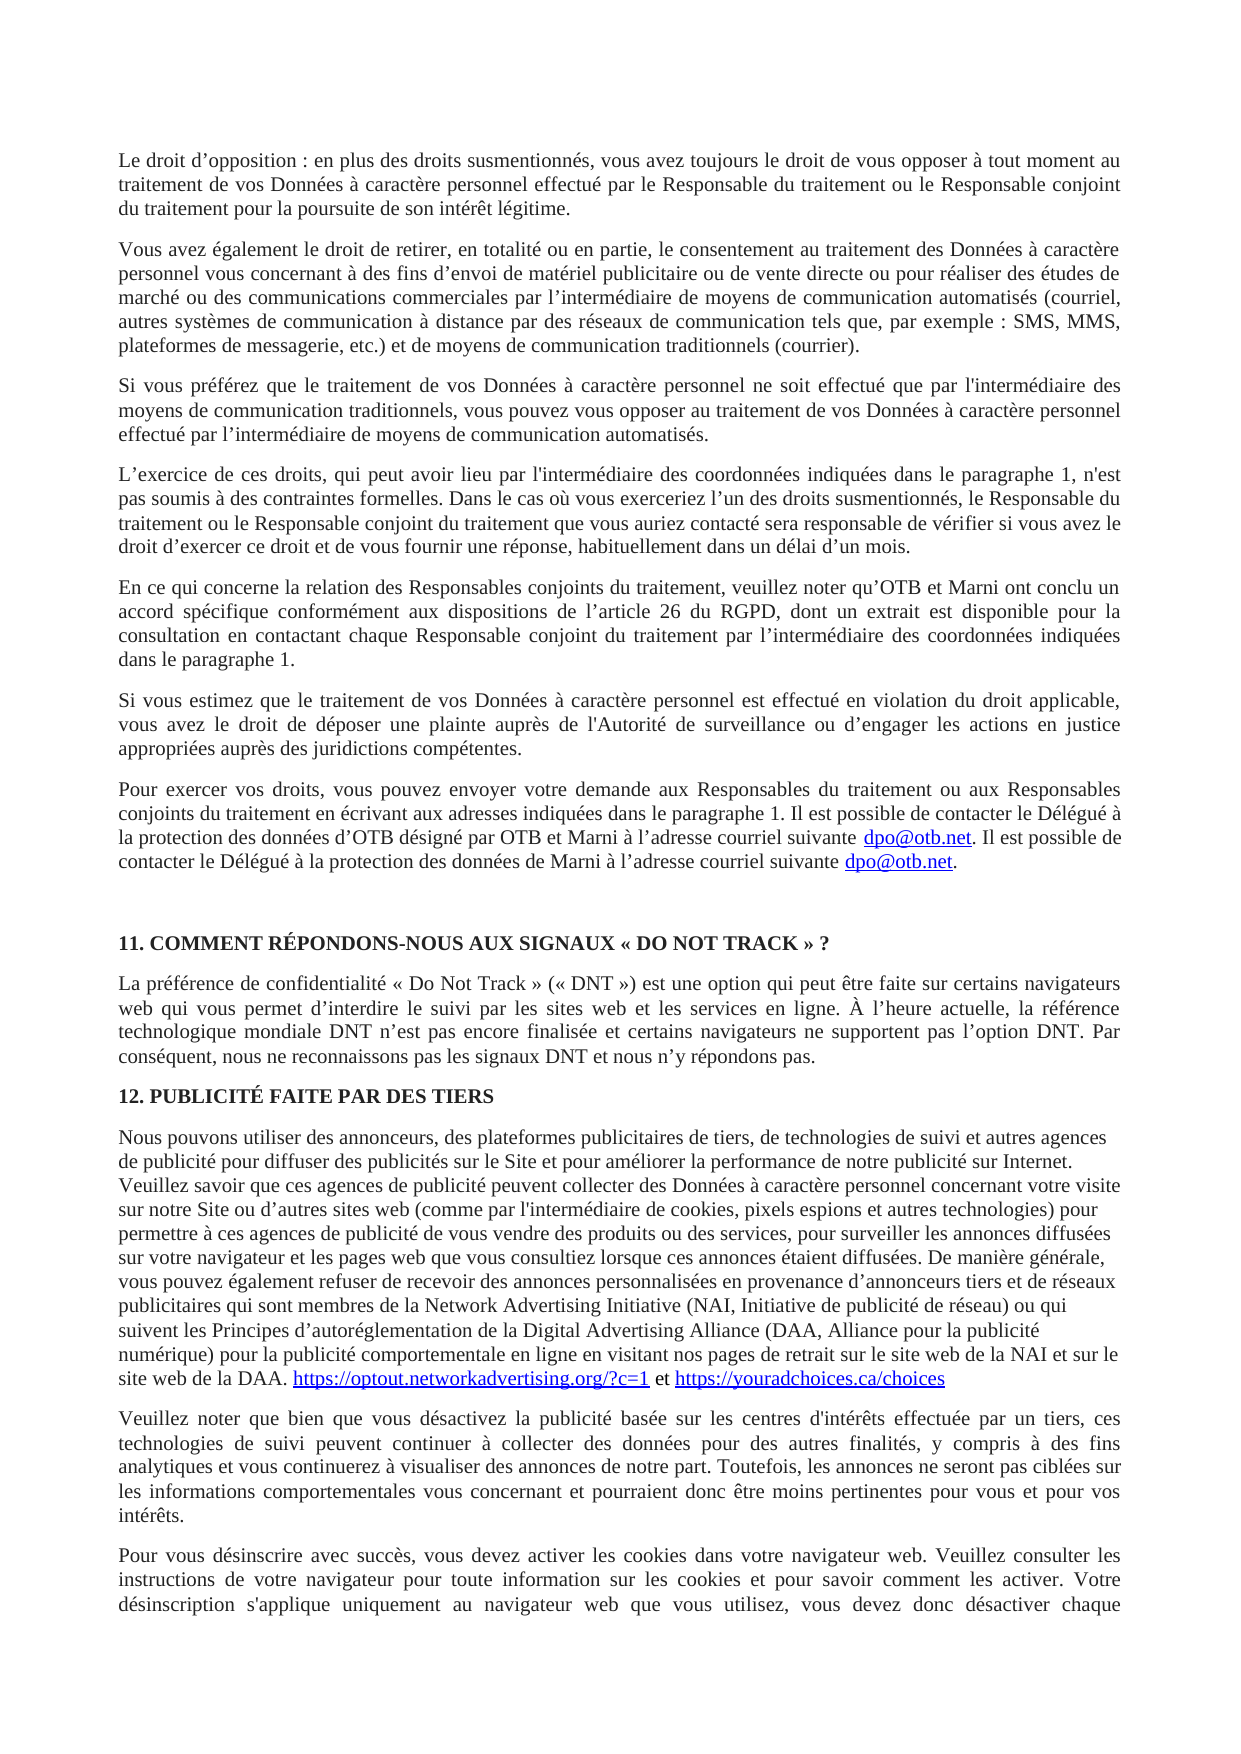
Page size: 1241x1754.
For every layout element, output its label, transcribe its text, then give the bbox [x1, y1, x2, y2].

text Si vous estimez que le traitement de vos Données à caractère personnel est effectué en violation du droit applicable, vous avez le droit de déposer une plainte auprès de l'Autorité de surveillance ou d’engager les actions en justice appropriées auprès des juridictions compétentes. [118, 688, 1122, 760]
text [118, 1543, 1122, 1616]
text Pour exercer vos droits, vous pouvez envoyer votre demande aux Responsables du traitement ou aux Responsables conjoints du traitement en écrivant aux adresses indiquées dans le paragraphe 1. Il est possible de contacter le Délégué à la protection des données d’OTB désigné par OTB et Marni à l’adresse courriel suivante dpo@otb.net. Il est possible de contacter le Délégué à la protection des données de Marni à l’adresse courriel suivante dpo@otb.net. [118, 777, 1122, 873]
text Vous avez également le droit de retirer, en totalité ou en partie, le consentement au traitement des Données à caractère personnel vous concernant à des fins d’envoi de matériel publicitaire ou de vente directe ou pour réaliser des études de marché ou des communications commerciales par l’intermédiaire de moyens de communication automatisés (courriel, autres systèmes de communication à distance par des réseaux de communication tels que, par exemple : SMS, MMS, plateformes de messagerie, etc.) et de moyens de communication traditionnels (courrier). [118, 236, 1122, 357]
text Veuillez noter que bien que vous désactivez la publicité basée sur les centres d'intérêts effectuée par un tiers, ces technologies de suivi peuvent continuer à collecter des données pour des autres finalités, y compris à des fins analytiques et vous continuerez à visualiser des annonces de notre part. Toutefois, les annonces ne seront pas ciblées sur les informations comportementales vous concernant et pourraient donc être moins pertinentes pour vous et pour vos intérêts. [118, 1406, 1122, 1527]
text 11. COMMENT RÉPONDONS-NOUS AUX SIGNAUX « DO NOT TRACK » ? [118, 931, 1122, 955]
text Si vous préférez que le traitement de vos Données à caractère personnel ne soit effectué que par l'intermédiaire des moyens de communication traditionnels, vous pouvez vous opposer au traitement de vos Données à caractère personnel effectué par l’intermédiaire de moyens de communication automatisés. [118, 373, 1122, 446]
text Le droit d’opposition : en plus des droits susmentionnés, vous avez toujours le droit de vous opposer à tout moment au traitement de vos Données à caractère personnel effectué par le Responsable du traitement ou le Responsable conjoint du traitement pour la poursuite de son intérêt légitime. [118, 148, 1122, 220]
text L’exercice de ces droits, qui peut avoir lieu par l'intermédiaire des coordonnées indiquées dans le paragraphe 1, n'est pas soumis à des contraintes formelles. Dans le cas où vous exerceriez l’un des droits susmentionnés, le Responsable du traitement ou le Responsable conjoint du traitement que vous auriez contacté sera responsable de vérifier si vous avez le droit d’exercer ce droit et de vous fournir une réponse, habituellement dans un délai d’un mois. [118, 462, 1122, 558]
text En ce qui concerne la relation des Responsables conjoints du traitement, veuillez noter qu’OTB et Marni ont conclu un accord spécifique conformément aux dispositions de l’article 26 du RGPD, dont un extrait est disponible pour la consultation en contactant chaque Responsable conjoint du traitement par l’intermédiaire des coordonnées indiquées dans le paragraphe 1. [118, 575, 1122, 671]
text Nous pouvons utiliser des annonceurs, des plateformes publicitaires de tiers, de technologies de suivi et autres agences de publicité pour diffuser des publicités sur le Site et pour améliorer la performance de notre publicité sur Internet. Veuillez savoir que ces agences de publicité peuvent collecter des Données à caractère personnel concernant votre visite sur notre Site ou d’autres sites web (comme par l'intermédiaire de cookies, pixels espions et autres technologies) pour permettre à ces agences de publicité de vous vendre des produits ou des services, pour surveiller les annonces diffusées sur votre navigateur et les pages web que vous consultiez lorsque ces annonces étaient diffusées. De manière générale, vous pouvez également refuser de recevoir des annonces personnalisées en provenance d’annonceurs tiers et de réseaux publicitaires qui sont membres de la Network Advertising Initiative (NAI, Initiative de publicité de réseau) ou qui suivent les Principes d’autoréglementation de la Digital Advertising Alliance (DAA, Alliance pour la publicité numérique) pour la publicité comportementale en ligne en visitant nos pages de retrait sur le site web de la NAI et sur le site web de la DAA. https://optout.networkadvertising.org/?c=1 et https://youradchoices.ca/choices [118, 1125, 1122, 1390]
text 12. PUBLICITÉ FAITE PAR DES TIERS [118, 1084, 1122, 1108]
text La préférence de confidentialité « Do Not Track » (« DNT ») est une option qui peut être faite sur certains navigateurs web qui vous permet d’interdire le suivi par les sites web et les services en ligne. À l’heure actuelle, la référence technologique mondiale DNT n’est pas encore finalisée et certains navigateurs ne supportent pas l’option DNT. Par conséquent, nous ne reconnaissons pas les signaux DNT et nous n’y répondons pas. [118, 971, 1122, 1068]
